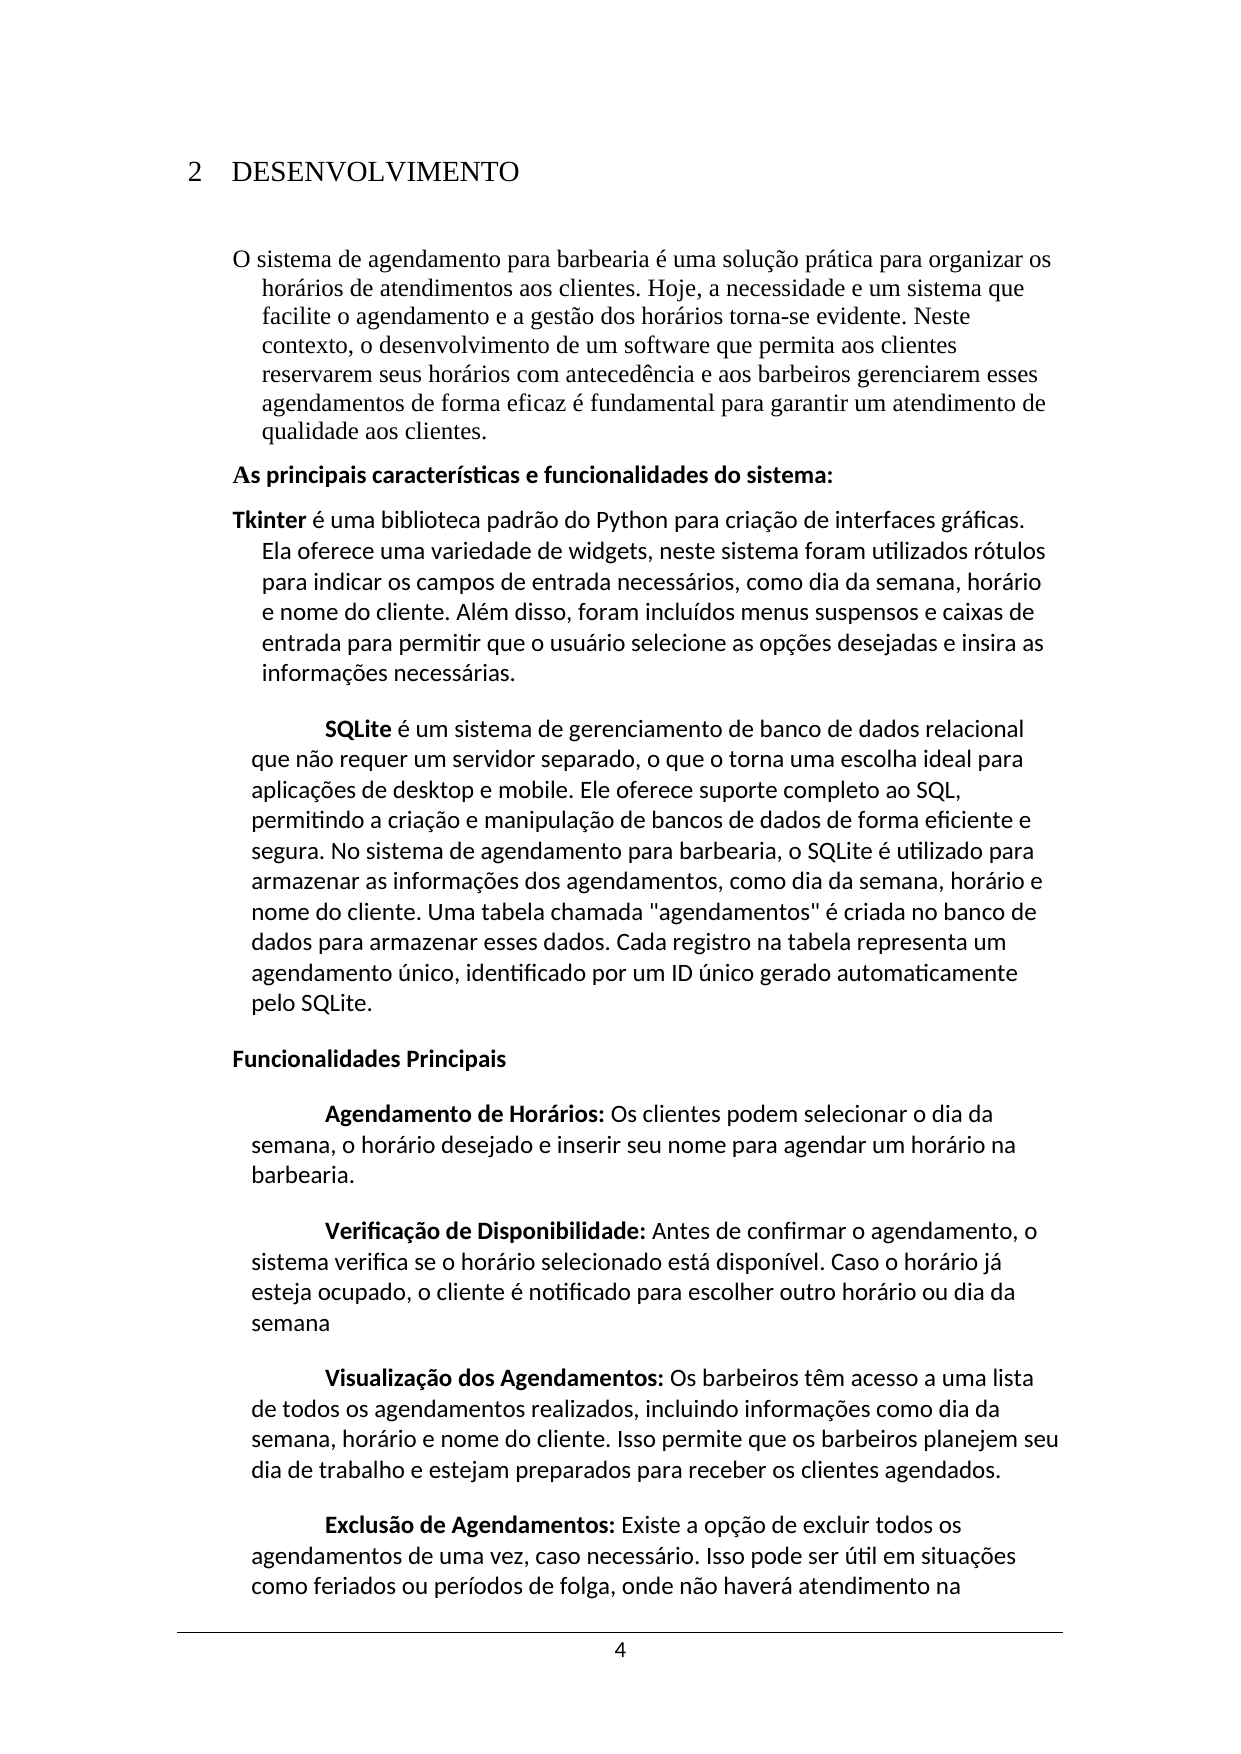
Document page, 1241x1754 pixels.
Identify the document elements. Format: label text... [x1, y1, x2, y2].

text Tkinter é uma biblioteca padrão do Python para criação de interfaces gráficas. Ela oferece uma variedade de widgets, neste sistema foram utilizados rótulos para indicar os campos de entrada necessários, como dia da semana, horário e nome do cliente. Além disso, foram incluídos menus suspensos e caixas de entrada para permitir que o usuário selecione as opções desejadas e insira as informações necessárias. [232, 505, 1057, 688]
text Visualização dos Agendamentos: Os barbeiros têm acesso a uma lista de todos os agendamentos realizados, incluindo informações como dia da semana, horário e nome do cliente. Isso permite que os barbeiros planejem seu dia de trabalho e estejam preparados para receber os clientes agendados. [251, 1362, 1063, 1484]
text Agendamento de Horários: Os clientes podem selecionar o dia da semana, o horário desejado e inserir seu nome para agendar um horário na barbearia. [251, 1098, 1063, 1190]
text O sistema de agendamento para barbearia é uma solução prática para organizar os horários de atendimentos aos clientes. Hoje, a necessidade e um sistema que facilite o agendamento e a gestão dos horários torna-se evidente. Neste contexto, o desenvolvimento de um software que permita aos clientes reservarem seus horários com antecedência e aos barbeiros gerenciarem esses agendamentos de forma eficaz é fundamental para garantir um atendimento de qualidade aos clientes. [232, 244, 1057, 445]
text As principais características e funcionalidades do sistema: [232, 460, 1057, 490]
text SQLite é um sistema de gerenciamento de banco de dados relacional que não requer um servidor separado, o que o torna uma escolha ideal para aplicações de desktop e mobile. Ele oferece suporte completo ao SQL, permitindo a criação e manipulação de bancos de dados de forma eficiente e segura. No sistema de agendamento para barbearia, o SQLite é utilizado para armazenar as informações dos agendamentos, como dia da semana, horário e nome do cliente. Uma tabela chamada "agendamentos" é criada no banco de dados para armazenar esses dados. Cada registro na tabela representa um agendamento único, identificado por um ID único gerado automaticamente pelo SQLite. [251, 713, 1063, 1018]
text Verificação de Disponibilidade: Antes de confirmar o agendamento, o sistema verifica se o horário selecionado está disponível. Caso o horário já esteja ocupado, o cliente é notificado para escolher outro horário ou dia da semana [251, 1215, 1063, 1337]
text Funcionalidades Principais [232, 1043, 1057, 1073]
subtitle DESENVOLVIMENTO [188, 154, 1057, 188]
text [251, 1509, 1063, 1601]
